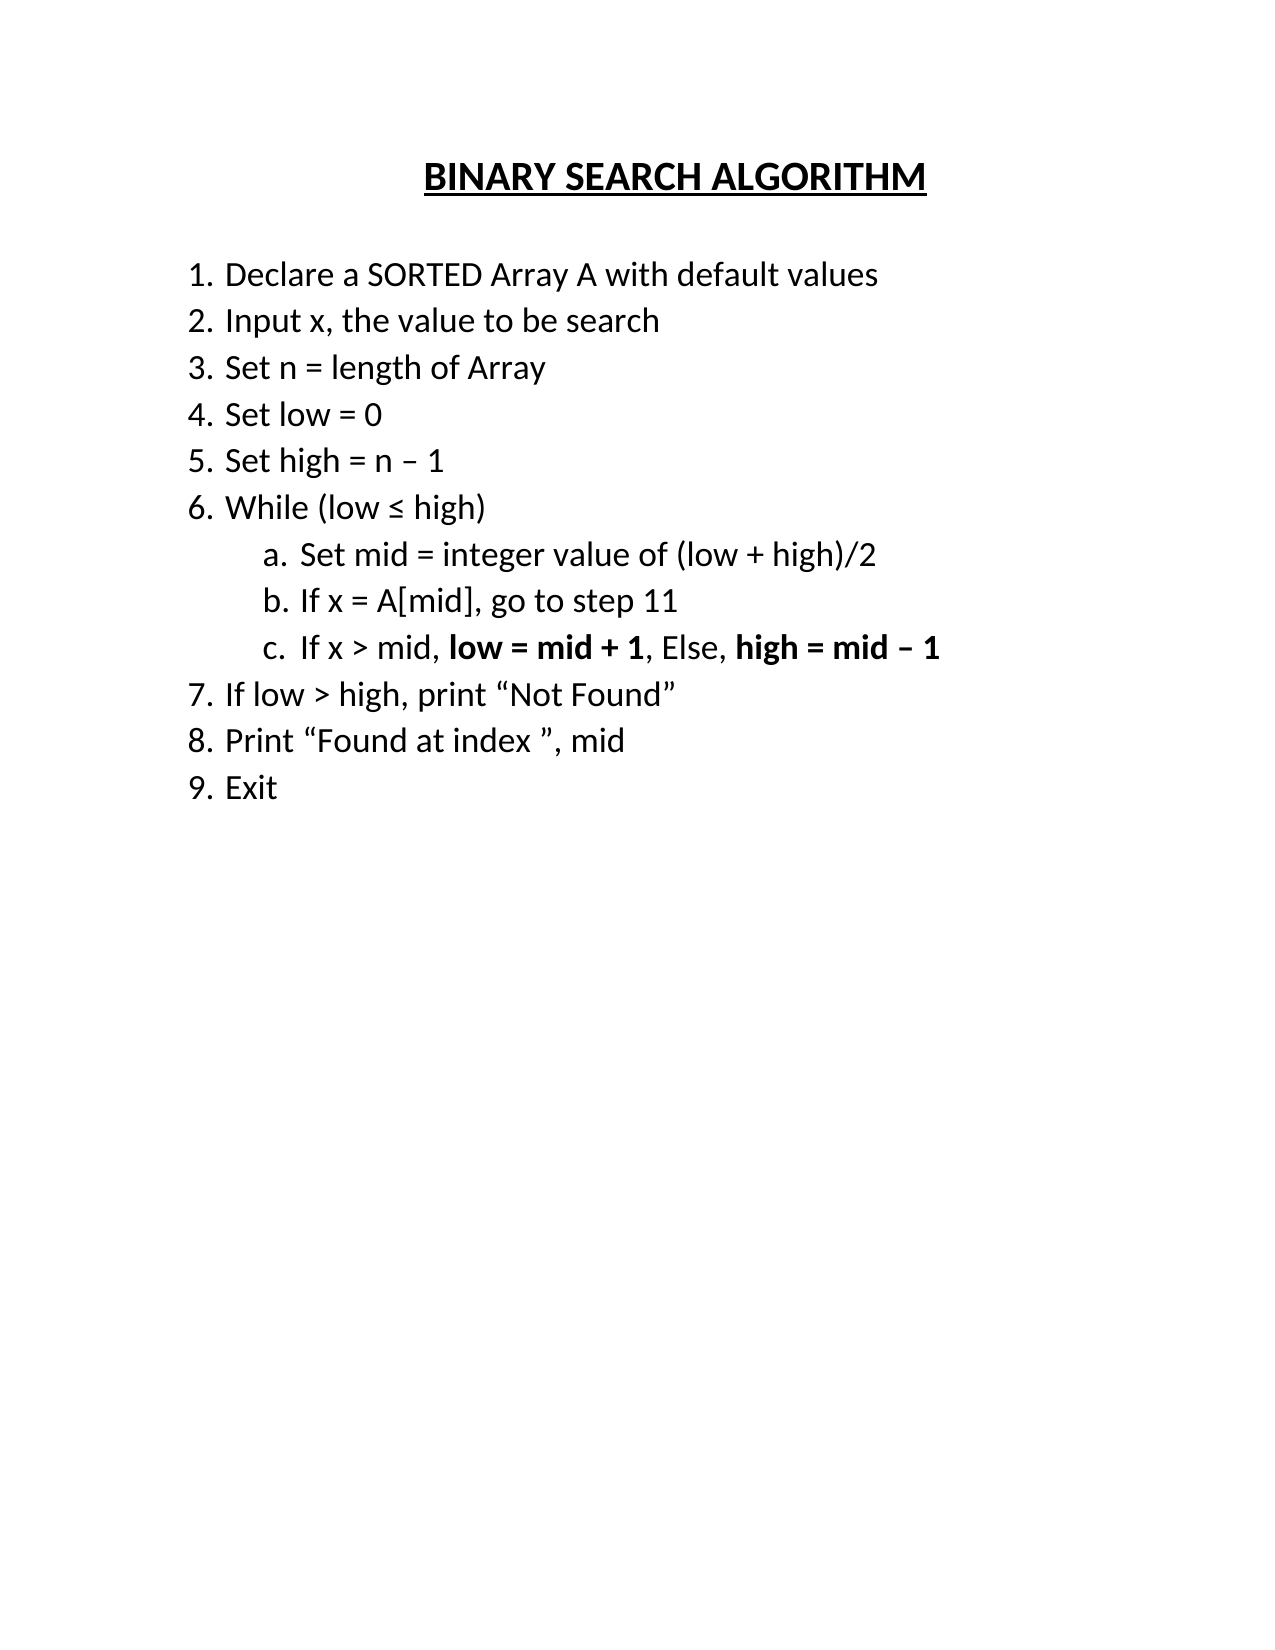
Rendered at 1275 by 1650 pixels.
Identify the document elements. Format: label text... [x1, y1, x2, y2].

list Input x, the value to be search [187, 298, 1125, 341]
list Exit [187, 765, 1125, 808]
list While (low ≤ high) [187, 485, 1125, 528]
list If x = A[mid], go to step 11 [262, 578, 1125, 621]
list If low > high, print “Not Found” [187, 672, 1125, 715]
list Set n = length of Array [187, 345, 1125, 388]
list If x > mid, low = mid + 1, Else, high = mid – 1 [262, 625, 1125, 668]
list BINARY SEARCH ALGORITHM [225, 150, 1125, 201]
list Set mid = integer value of (low + high)/2 [262, 532, 1125, 575]
list Print “Found at index ”, mid [187, 718, 1125, 761]
list Set high = n – 1 [187, 438, 1125, 481]
list Set low = 0 [187, 392, 1125, 435]
list Declare a SORTED Array A with default values [187, 252, 1125, 295]
